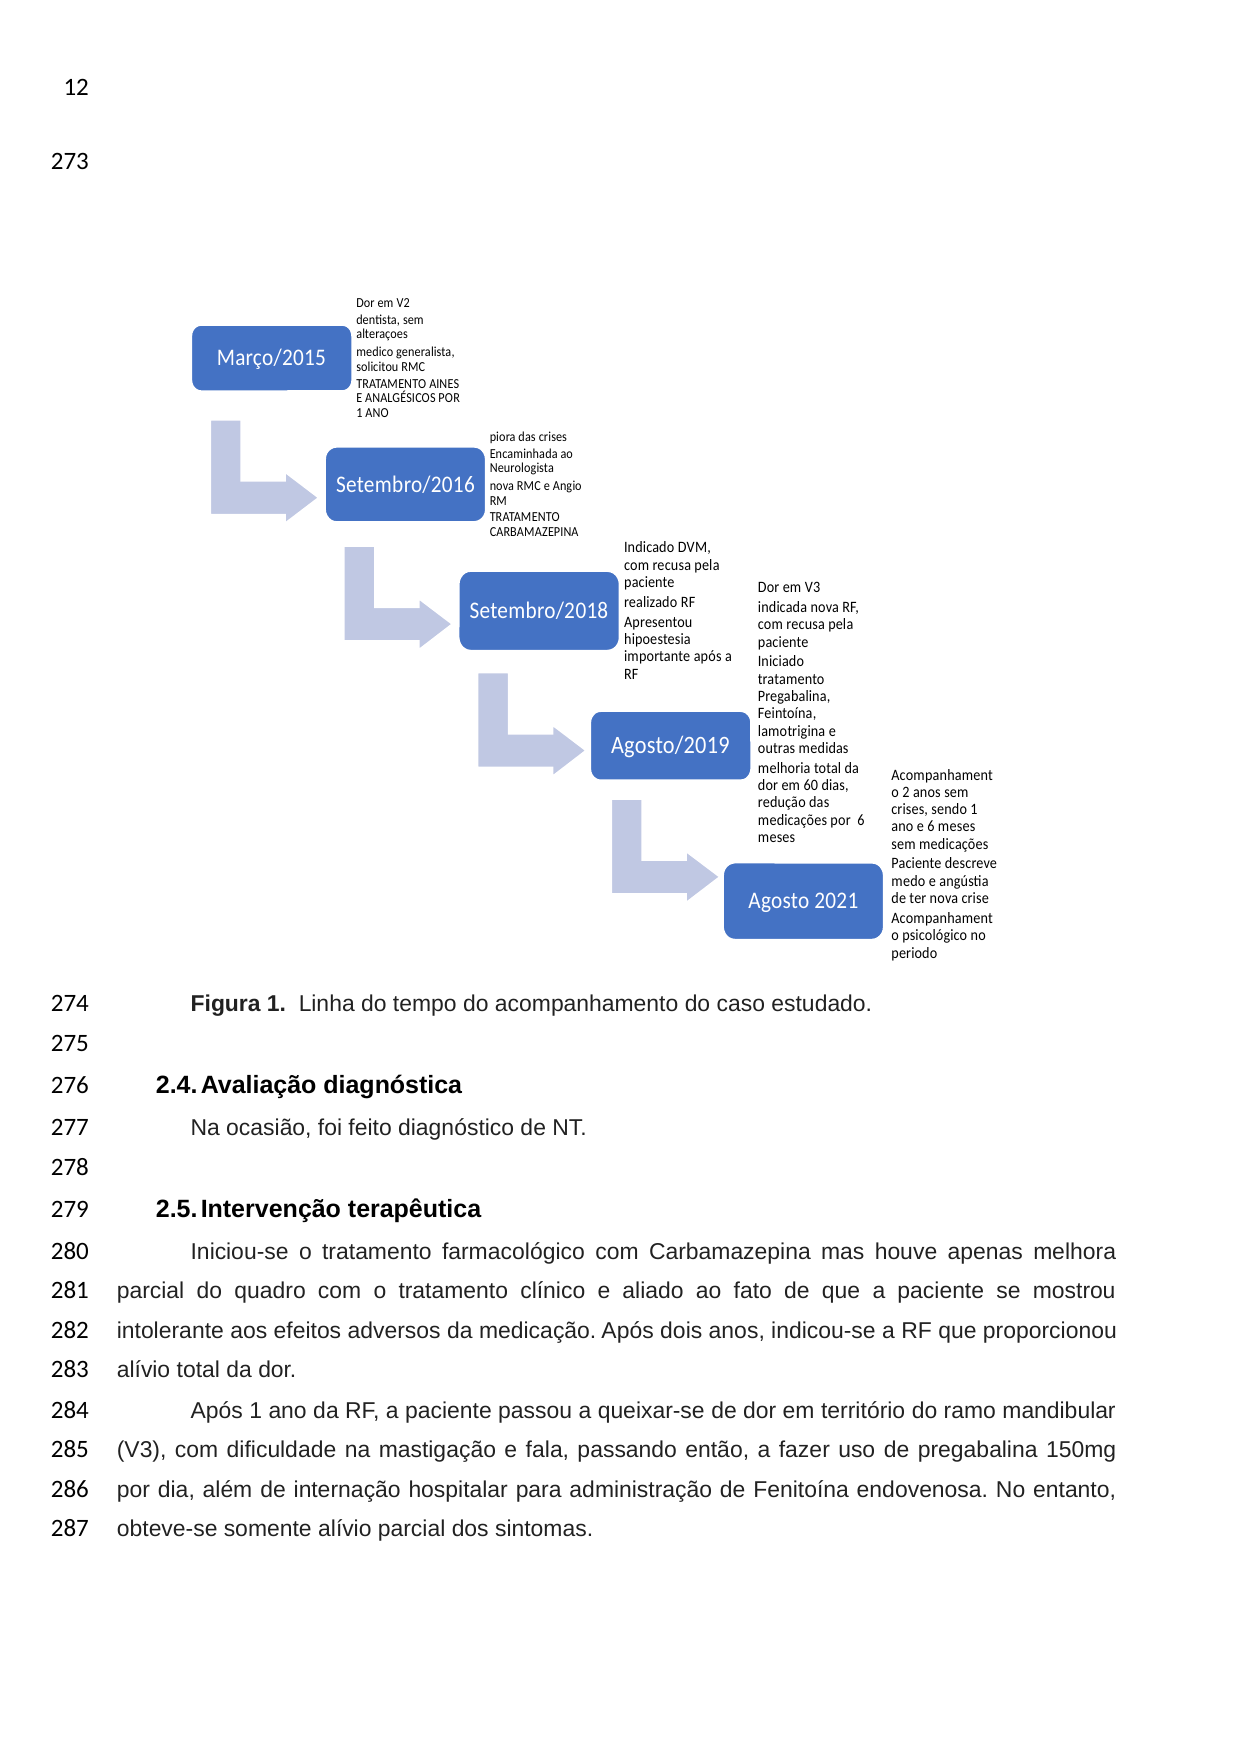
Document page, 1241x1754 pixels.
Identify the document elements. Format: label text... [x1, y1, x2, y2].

text Figura 1. Linha do tempo do acompanhamento do caso estudado. [117, 188, 1117, 1016]
text Na ocasião, foi feito diagnóstico de NT. [117, 1114, 1117, 1140]
subtitle Intervenção terapêutica [156, 1194, 1115, 1223]
text Iniciou-se o tratamento farmacológico com Carbamazepina mas houve apenas melhora parcial do quadro com o tratamento clínico e aliado ao fato de que a paciente se mostrou intolerante aos efeitos adversos da medicação. Após dois anos, indicou-se a RF que proporcionou alívio total da dor. [117, 1238, 1117, 1383]
subtitle Avaliação diagnóstica [156, 1070, 1115, 1099]
text Após 1 ano da RF, a paciente passou a queixar-se de dor em território do ramo mandibular (V3), com dificuldade na mastigação e fala, passando então, a fazer uso de pregabalina 150mg por dia, além de internação hospitalar para administração de Fenitoína endovenosa. No entanto, obteve-se somente alívio parcial dos sintomas. [117, 1397, 1117, 1542]
